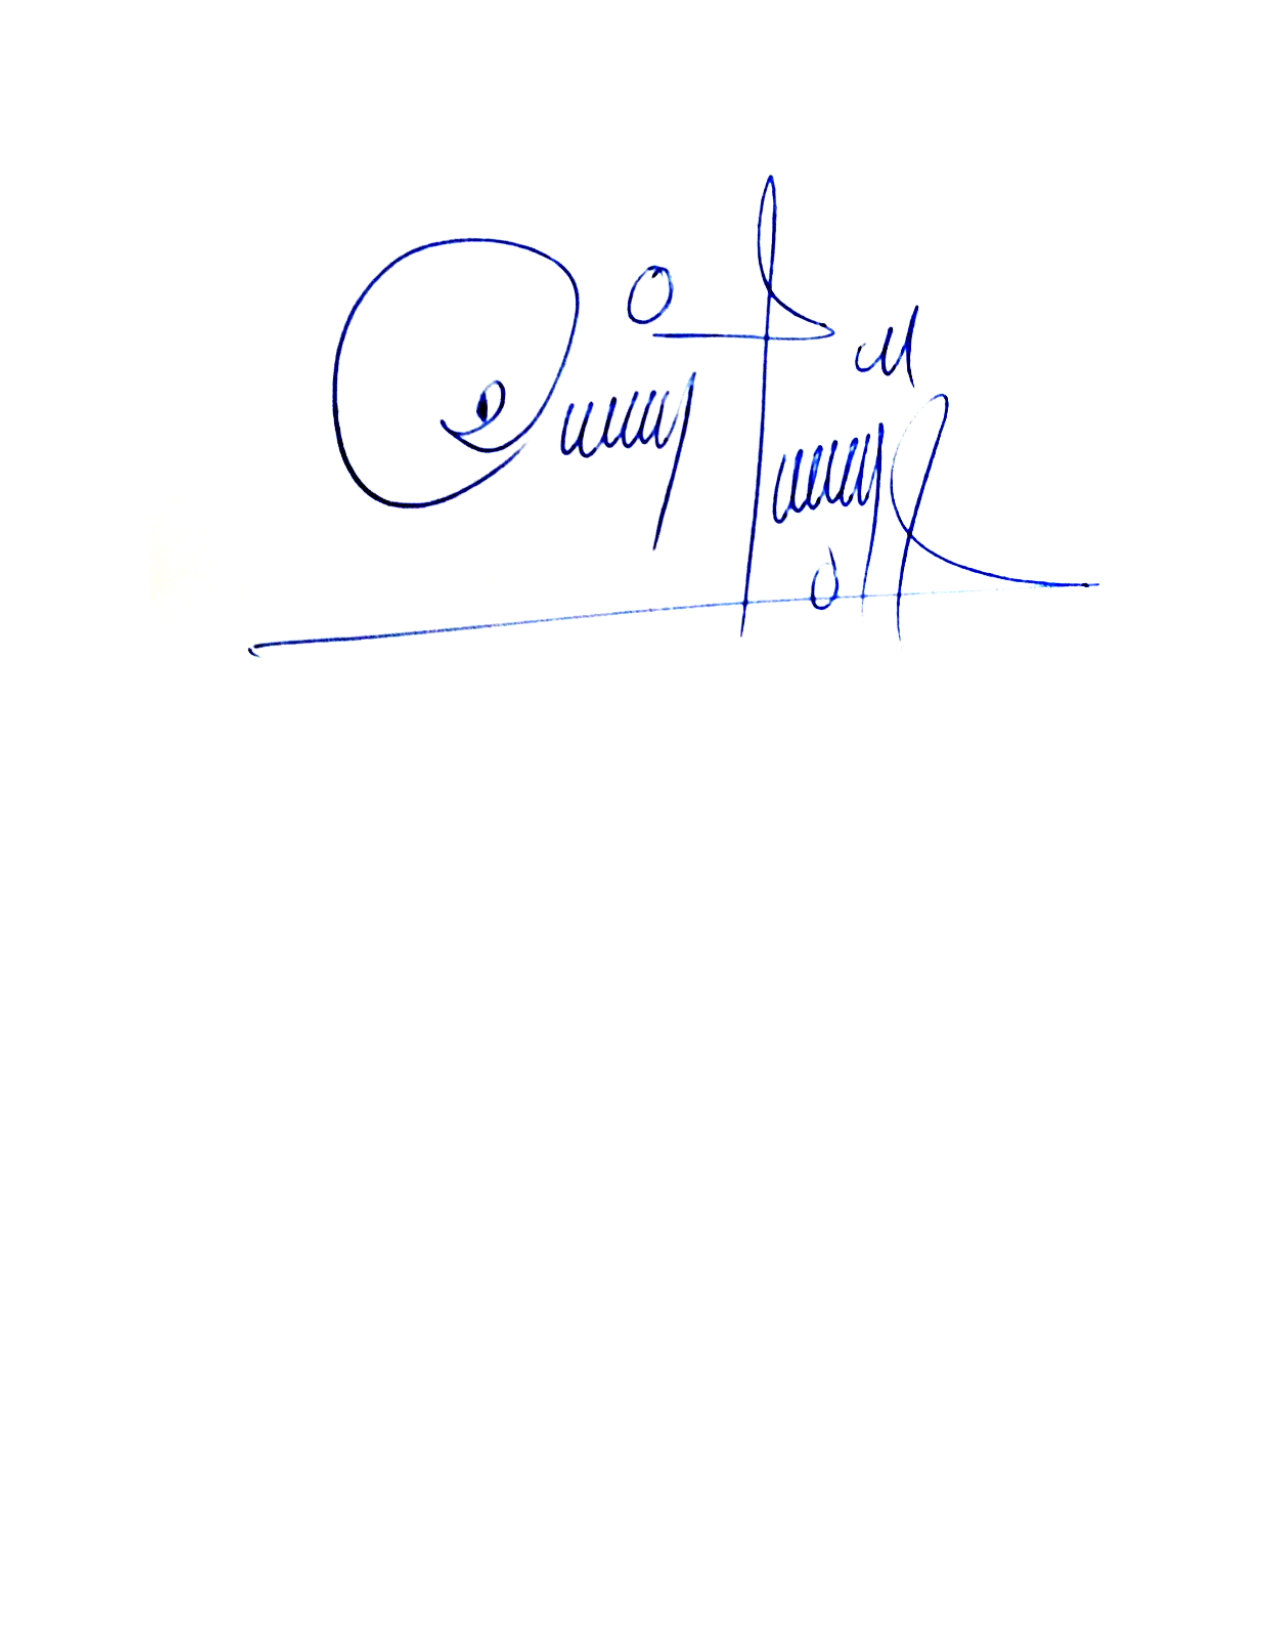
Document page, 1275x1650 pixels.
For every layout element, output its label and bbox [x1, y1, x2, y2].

picture [150, 149, 1126, 699]
